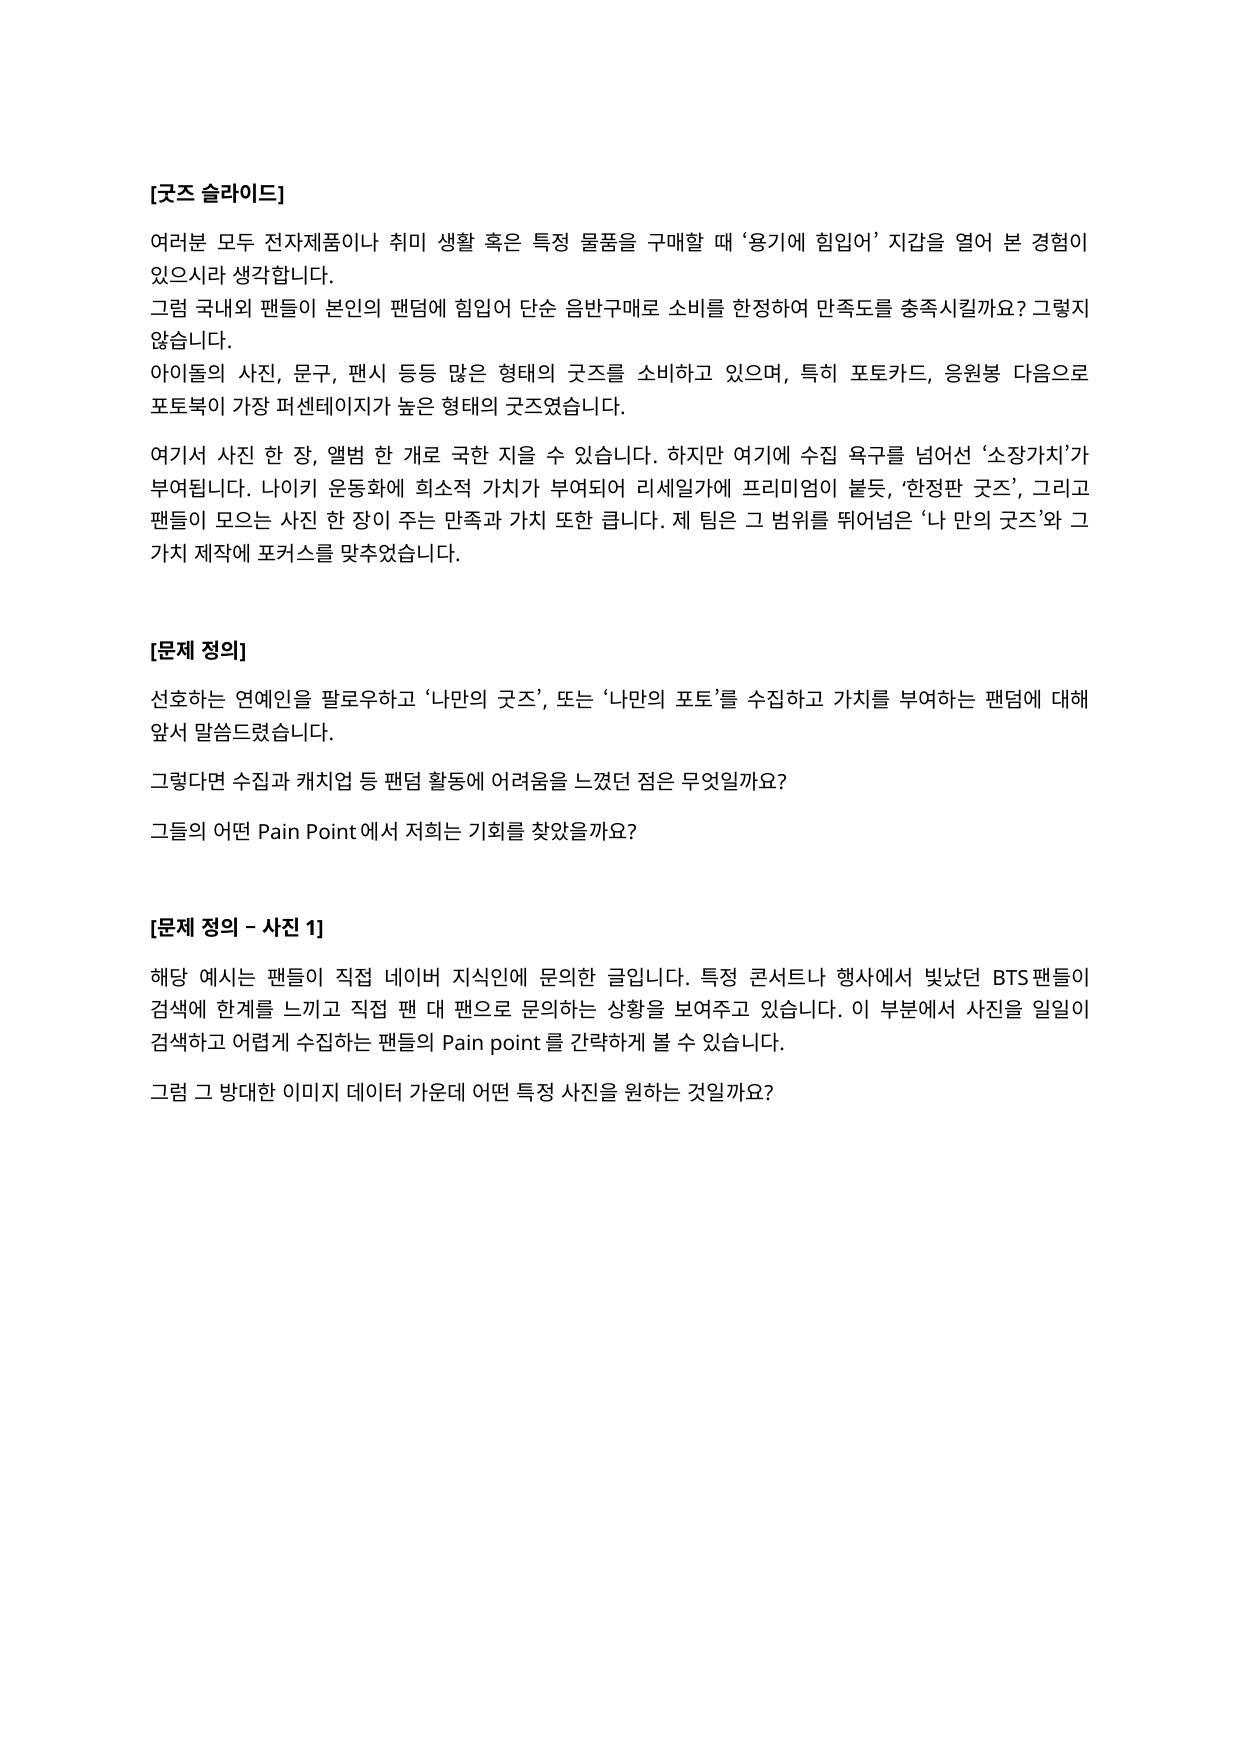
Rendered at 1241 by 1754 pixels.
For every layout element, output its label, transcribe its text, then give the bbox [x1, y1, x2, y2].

text [문제 정의 – 사진1] [150, 912, 1090, 942]
text [굿즈 슬라이드] [150, 177, 1090, 207]
text [문제 정의] [150, 634, 1090, 664]
text 그들의 어떤 Pain Point에서 저희는 기회를 찾았을까요? [150, 815, 1090, 845]
text 여러분 모두 전자제품이나 취미 생활 혹은 특정 물품을 구매할 때 ‘용기에 힘입어’ 지갑을 열어 본 경험이 있으시라 생각합니다. 그럼 국내외 팬들이 본인의 팬덤에 힘입어 단순 음반구매로 소비를 한정하여 만족도를 충족시킬까요? 그렇지 않습니다. 아이돌의 사진, 문구, 팬시 등등 많은 형태의 굿즈를 소비하고 있으며, 특히 포토카드, 응원봉 다음으로 포토북이 가장 퍼센테이지가 높은 형태의 굿즈였습니다. [150, 227, 1090, 420]
text 해당 예시는 팬들이 직접 네이버 지식인에 문의한 글입니다. 특정 콘서트나 행사에서 빛났던 BTS팬들이 검색에 한계를 느끼고 직접 팬 대 팬으로 문의하는 상황을 보여주고 있습니다. 이 부분에서 사진을 일일이 검색하고 어렵게 수집하는 팬들의 Pain point를 간략하게 볼 수 있습니다. [150, 961, 1090, 1057]
text 여기서 사진 한 장, 앨범 한 개로 국한 지을 수 있습니다. 하지만 여기에 수집 욕구를 넘어선 ‘소장가치’가 부여됩니다. 나이키 운동화에 희소적 가치가 부여되어 리세일가에 프리미엄이 붙듯, ‘한정판 굿즈’, 그리고 팬들이 모으는 사진 한 장이 주는 만족과 가치 또한 큽니다. 제 팀은 그 범위를 뛰어넘은 ‘나 만의 굿즈’와 그 가치 제작에 포커스를 맞추었습니다. [150, 439, 1090, 568]
text 그렇다면 수집과 캐치업 등 팬덤 활동에 어려움을 느꼈던 점은 무엇일까요? [150, 766, 1090, 796]
text 그럼 그 방대한 이미지 데이터 가운데 어떤 특정 사진을 원하는 것일까요? [150, 1076, 1090, 1106]
text 선호하는 연예인을 팔로우하고 ‘나만의 굿즈’, 또는 ‘나만의 포토’를 수집하고 가치를 부여하는 팬덤에 대해 앞서 말씀드렸습니다. [150, 683, 1090, 747]
